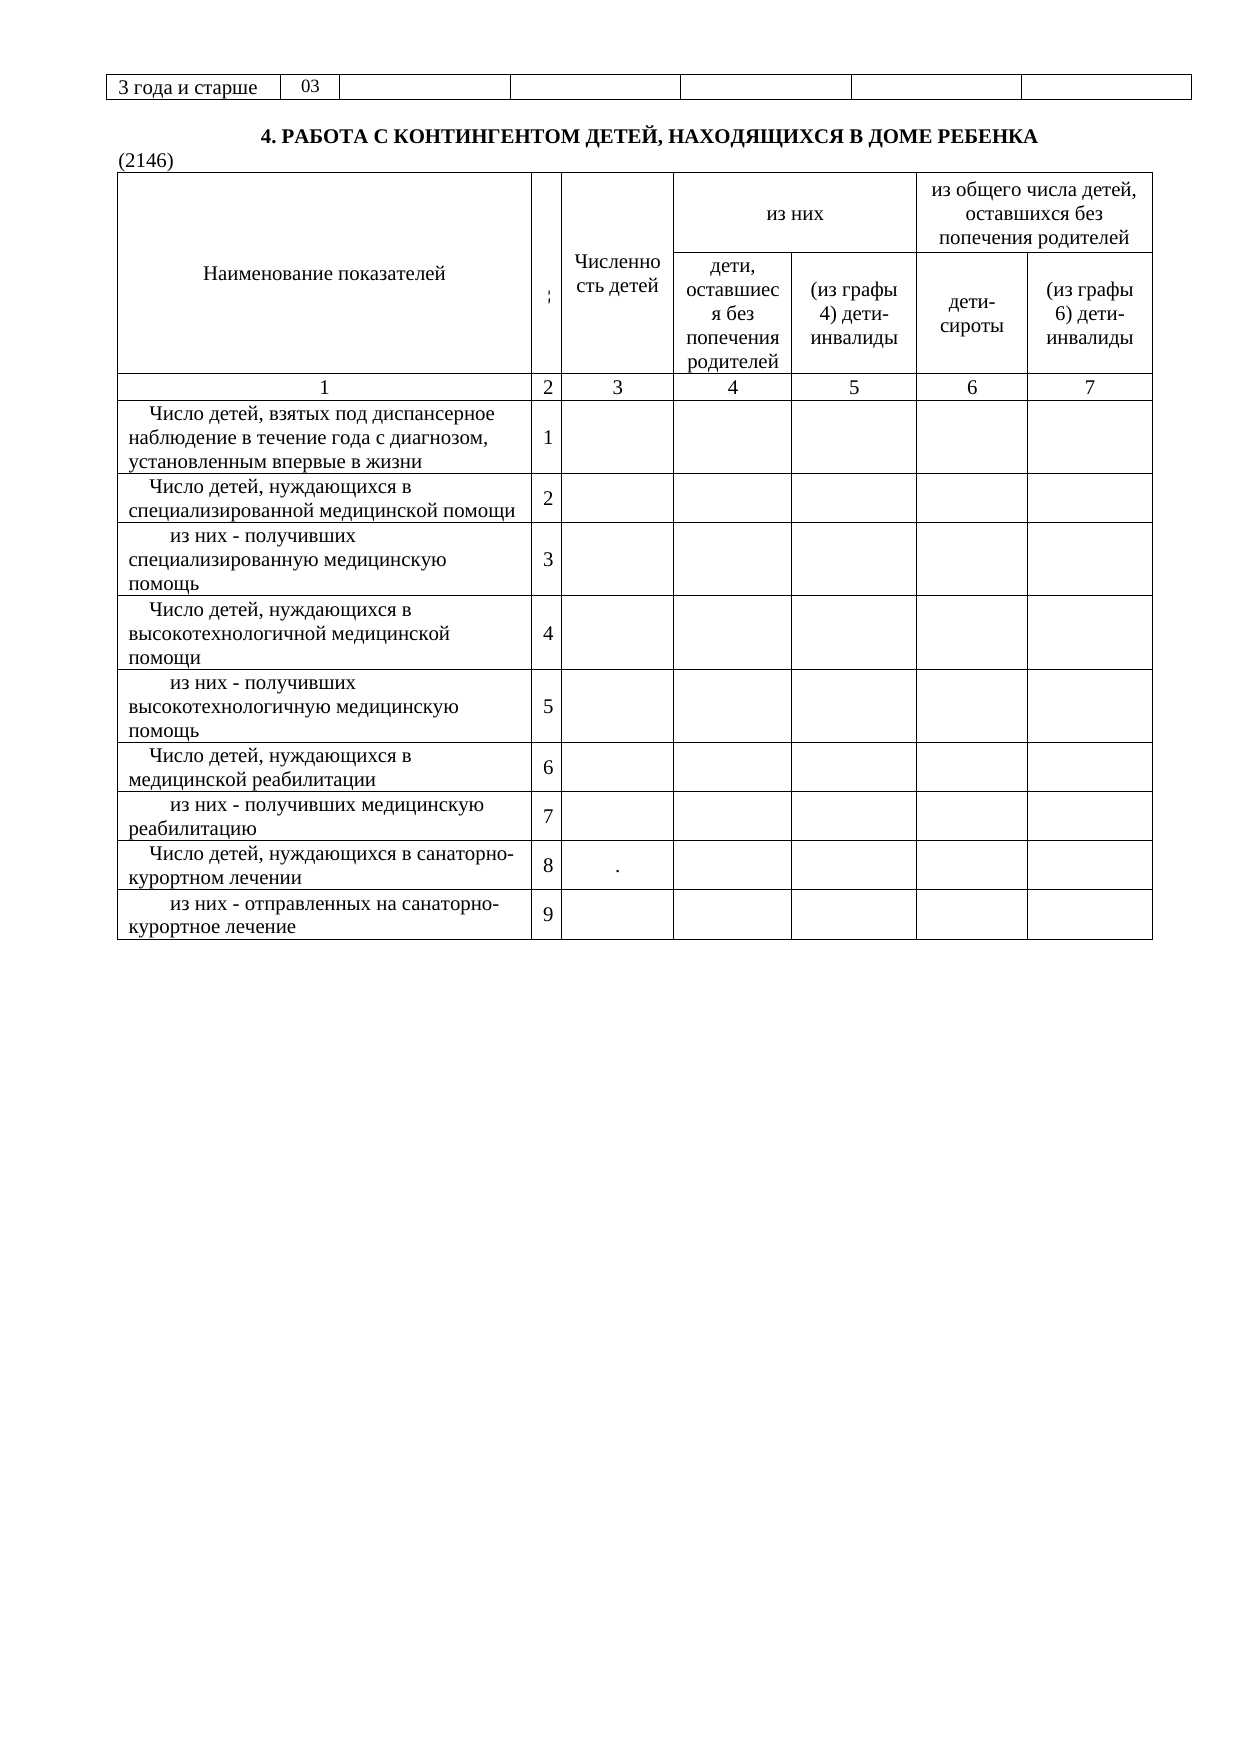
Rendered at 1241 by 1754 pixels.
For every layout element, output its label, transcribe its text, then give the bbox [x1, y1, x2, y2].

table_cell [562, 474, 673, 522]
table_cell [917, 523, 1027, 595]
table_cell [562, 523, 673, 595]
table_header № стр. [532, 173, 561, 373]
table_cell Число детей, нуждающихся в специализированной медицинской помощи [118, 474, 531, 522]
table_cell из них - отправленных на санаторно-курортное лечение [118, 890, 531, 938]
table_cell (из графы 6) дети-инвалиды [1028, 253, 1152, 373]
text 4. РАБОТА С КОНТИНГЕНТОМ ДЕТЕЙ, НАХОДЯЩИХСЯ В ДОМЕ РЕБЕНКА [118, 124, 1181, 148]
table_cell 5 [532, 670, 561, 742]
table_cell [674, 792, 791, 840]
table_cell [1028, 401, 1152, 473]
table_cell Число детей, взятых под диспансерное наблюдение в течение года с диагнозом, установленным впервые в жизни [118, 401, 531, 473]
table_cell 1 [118, 374, 531, 400]
table_cell [792, 523, 916, 595]
table_header Наименование показателей [118, 173, 531, 373]
table_cell 7 [1028, 374, 1152, 400]
table_cell [674, 890, 791, 938]
table_cell [917, 670, 1027, 742]
table_cell [340, 75, 509, 99]
table_cell 03 [281, 75, 339, 99]
table_header из общего числа детей, оставшихся без попечения родителей [917, 173, 1152, 252]
table_cell из них - получивших специализированную медицинскую помощь [118, 523, 531, 595]
table_cell 5 [792, 374, 916, 400]
table_cell [917, 596, 1027, 669]
table_cell (из графы 4) дети-инвалиды [792, 253, 916, 373]
table_cell [1028, 523, 1152, 595]
table_cell 9 [532, 890, 561, 938]
table_cell [917, 401, 1027, 473]
table_cell [917, 792, 1027, 840]
table_cell 3 [532, 523, 561, 595]
table_cell [917, 743, 1027, 791]
table_cell [674, 474, 791, 522]
table_cell [852, 75, 1021, 99]
table_cell [917, 841, 1027, 889]
table_cell [562, 596, 673, 669]
table_cell [917, 474, 1027, 522]
table_cell [562, 401, 673, 473]
table_cell [1028, 670, 1152, 742]
table_cell [562, 670, 673, 742]
table_cell [792, 596, 916, 669]
table_cell из них - получивших высокотехнологичную медицинскую помощь [118, 670, 531, 742]
table_cell [1028, 792, 1152, 840]
table_cell 2 [532, 474, 561, 522]
table_cell [681, 75, 851, 99]
table_cell [917, 890, 1027, 938]
table_cell [1028, 743, 1152, 791]
table_cell дети-сироты [917, 253, 1027, 373]
table_cell [792, 743, 916, 791]
table_cell [1022, 75, 1191, 99]
table_cell [1028, 596, 1152, 669]
table_cell из них - получивших медицинскую реабилитацию [118, 792, 531, 840]
table_header Численность детей [562, 173, 673, 373]
table_cell [792, 670, 916, 742]
table_cell [674, 523, 791, 595]
text (2146) [118, 148, 1181, 172]
table_cell [674, 743, 791, 791]
table_cell [1028, 474, 1152, 522]
table_cell [562, 743, 673, 791]
table_cell Число детей, нуждающихся в санаторно-курортном лечении [118, 841, 531, 889]
table_cell [792, 890, 916, 938]
table_cell Число детей, нуждающихся в медицинской реабилитации [118, 743, 531, 791]
table_cell дети, оставшиеся без попечения родителей [674, 253, 791, 373]
table_cell [674, 841, 791, 889]
table_cell . [562, 841, 673, 889]
table_cell Число детей, нуждающихся в высокотехнологичной медицинской помощи [118, 596, 531, 669]
table_cell 1 [532, 401, 561, 473]
table_cell [1028, 841, 1152, 889]
table_cell [1028, 890, 1152, 938]
table_cell 6 [532, 743, 561, 791]
table_cell 3 года и старше [107, 75, 280, 99]
table_cell [674, 401, 791, 473]
table_cell 4 [674, 374, 791, 400]
table_cell [562, 792, 673, 840]
table_cell [511, 75, 680, 99]
table_cell 6 [917, 374, 1027, 400]
table_cell 7 [532, 792, 561, 840]
table_cell [674, 670, 791, 742]
table_cell 2 [532, 374, 561, 400]
table_cell [792, 474, 916, 522]
table_cell [562, 890, 673, 938]
table_cell [792, 401, 916, 473]
table_cell 3 [562, 374, 673, 400]
table_cell [674, 596, 791, 669]
table_cell 4 [532, 596, 561, 669]
table_header из них [674, 173, 916, 252]
table_cell [792, 841, 916, 889]
table_cell [792, 792, 916, 840]
table_cell 8 [532, 841, 561, 889]
